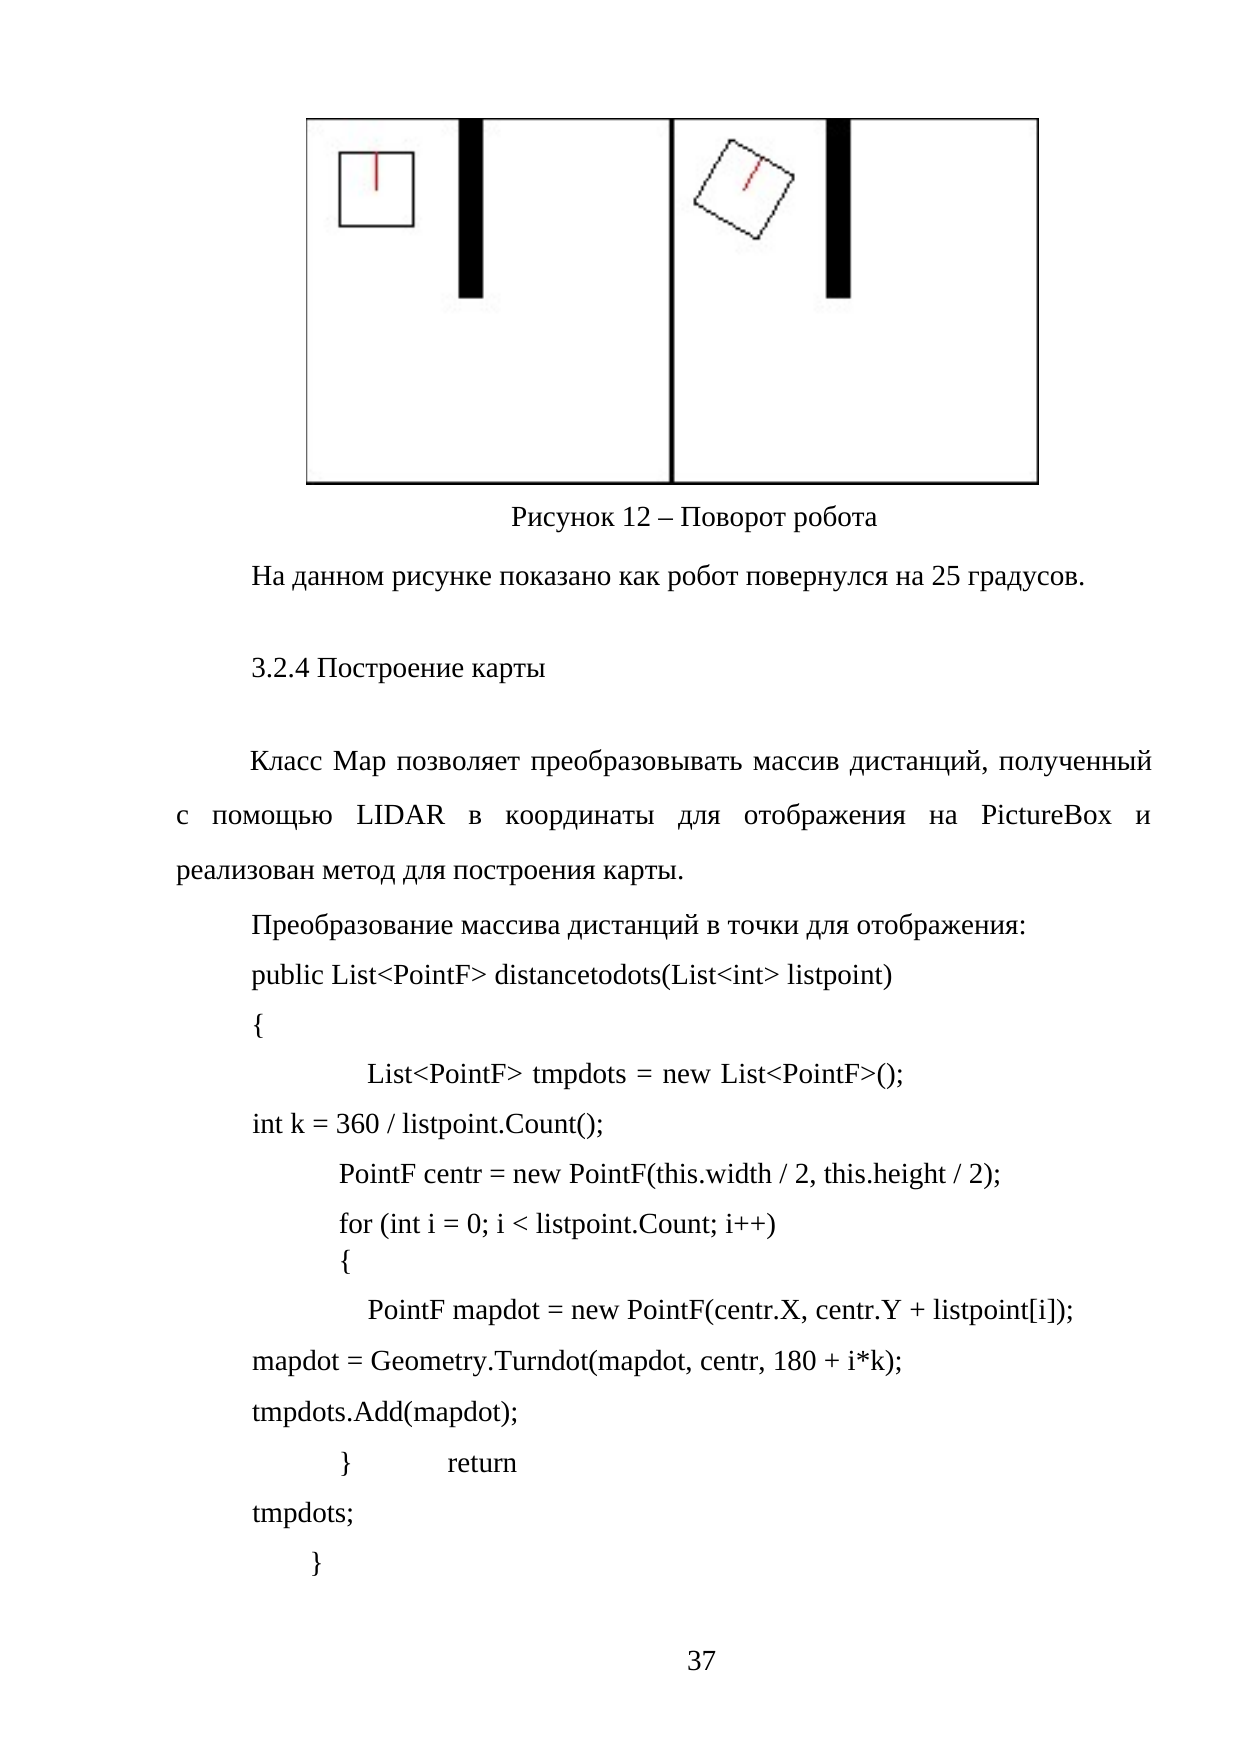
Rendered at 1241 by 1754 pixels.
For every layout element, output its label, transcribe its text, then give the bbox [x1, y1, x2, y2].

text } return tmpdots; [251, 1445, 517, 1529]
subtitle Рисунок 12 – Поворот робота [242, 499, 1146, 533]
text for (int i = 0; i < listpoint.Count; i++) [251, 1206, 1153, 1239]
text { [251, 1007, 1153, 1040]
picture [306, 118, 1039, 485]
text PointF centr = new PointF(this.width / 2, this.height / 2); [251, 1156, 1153, 1190]
text } [251, 1546, 1153, 1579]
text PointF mapdot = new PointF(centr.X, centr.Y + listpoint[i]); mapdot = Geometry.Turndot(mapdot, centr, 180 + i*k); tmpdots.Add(mapdot); [251, 1292, 1160, 1428]
text Класс Map позволяет преобразовывать массив дистанций, полученный с помощью LIDAR в координаты для отображения на PictureBox и реализован метод для построения карты. [176, 743, 1153, 886]
subtitle 3.2.4 Построение карты [251, 650, 1153, 684]
text List<PointF> tmpdots = new List<PointF>(); int k = 360 / listpoint.Count(); [251, 1057, 905, 1140]
text public List<PointF> distancetodots(List<int> listpoint) [251, 957, 1153, 991]
text На данном рисунке показано как робот повернулся на 25 градусов. [251, 558, 1153, 592]
text { [338, 1243, 1153, 1276]
text Преобразование массива дистанций в точки для отображения: [251, 907, 1153, 941]
